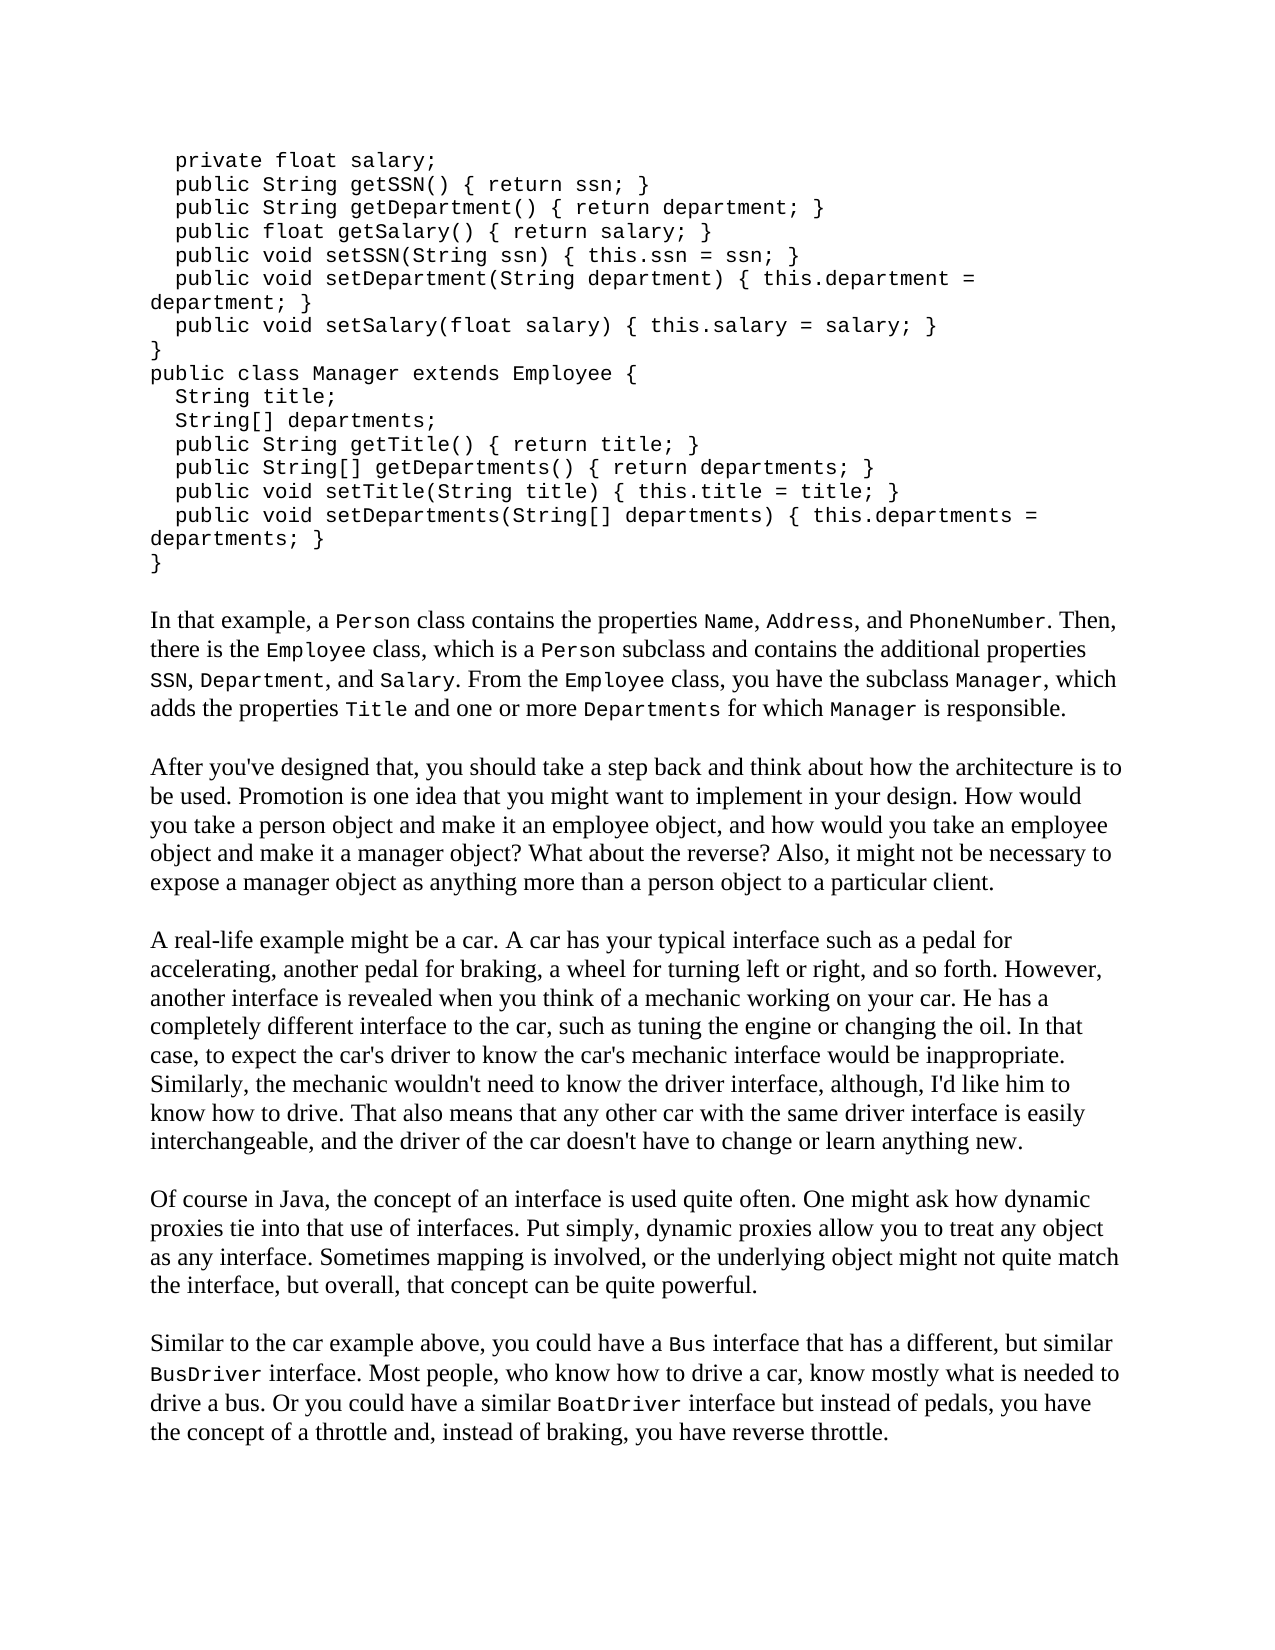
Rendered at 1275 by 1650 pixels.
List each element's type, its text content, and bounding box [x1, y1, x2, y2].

text public void setSalary(float salary) { this.salary = salary; } [150, 316, 1125, 339]
text public void setDepartments(String[] departments) { this.departments = [150, 505, 1125, 528]
text private float salary; [150, 150, 1125, 174]
text String[] departments; [150, 410, 1125, 434]
text department; } [150, 292, 1125, 316]
text String title; [150, 386, 1125, 410]
text Of course in Java, the concept of an interface is used quite often. One might ask how dynamic proxies tie into that use of interfaces. Put simply, dynamic proxies allow you to treat any object as any interface. Sometimes mapping is involved, or the underlying object might not quite match the interface, but overall, that concept can be quite powerful. [150, 1184, 1125, 1299]
text Similar to the car example above, you could have a Bus interface that has a different, but similar BusDriver interface. Most people, who know how to drive a car, know mostly what is needed to drive a bus. Or you could have a similar BoatDriver interface but instead of pedals, you have the concept of a throttle and, instead of braking, you have reverse throttle. [150, 1328, 1125, 1446]
text public String[] getDepartments() { return departments; } [150, 457, 1125, 481]
text public String getTitle() { return title; } [150, 434, 1125, 457]
text public String getDepartment() { return department; } [150, 197, 1125, 221]
text A real-life example might be a car. A car has your typical interface such as a pedal for accelerating, another pedal for braking, a wheel for turning left or right, and so forth. However, another interface is revealed when you think of a mechanic working on your car. He has a completely different interface to the car, such as tuning the engine or changing the oil. In that case, to expect the car's driver to know the car's mechanic interface would be inappropriate. Similarly, the mechanic wouldn't need to know the driver interface, although, I'd like him to know how to drive. That also means that any other car with the same driver interface is easily interchangeable, and the driver of the car doesn't have to change or learn anything new. [150, 925, 1125, 1155]
text public class Manager extends Employee { [150, 363, 1125, 386]
text In that example, a Person class contains the properties Name, Address, and PhoneNumber. Then, there is the Employee class, which is a Person subclass and contains the additional properties SSN, Department, and Salary. From the Employee class, you have the subclass Manager, which adds the properties Title and one or more Departments for which Manager is responsible. [150, 605, 1125, 723]
text } [150, 339, 1125, 363]
text public void setSSN(String ssn) { this.ssn = ssn; } [150, 244, 1125, 268]
text public float getSalary() { return salary; } [150, 221, 1125, 244]
text departments; } [150, 528, 1125, 552]
text public void setDepartment(String department) { this.department = [150, 268, 1125, 292]
text After you've designed that, you should take a step back and think about how the architecture is to be used. Promotion is one idea that you might want to implement in your design. How would you take a person object and make it an employee object, and how would you take an employee object and make it a manager object? What about the reverse? Also, it might not be necessary to expose a manager object as anything more than a person object to a particular client. [150, 752, 1125, 896]
text public void setTitle(String title) { this.title = title; } [150, 481, 1125, 505]
text } [150, 552, 1125, 576]
text public String getSSN() { return ssn; } [150, 174, 1125, 197]
